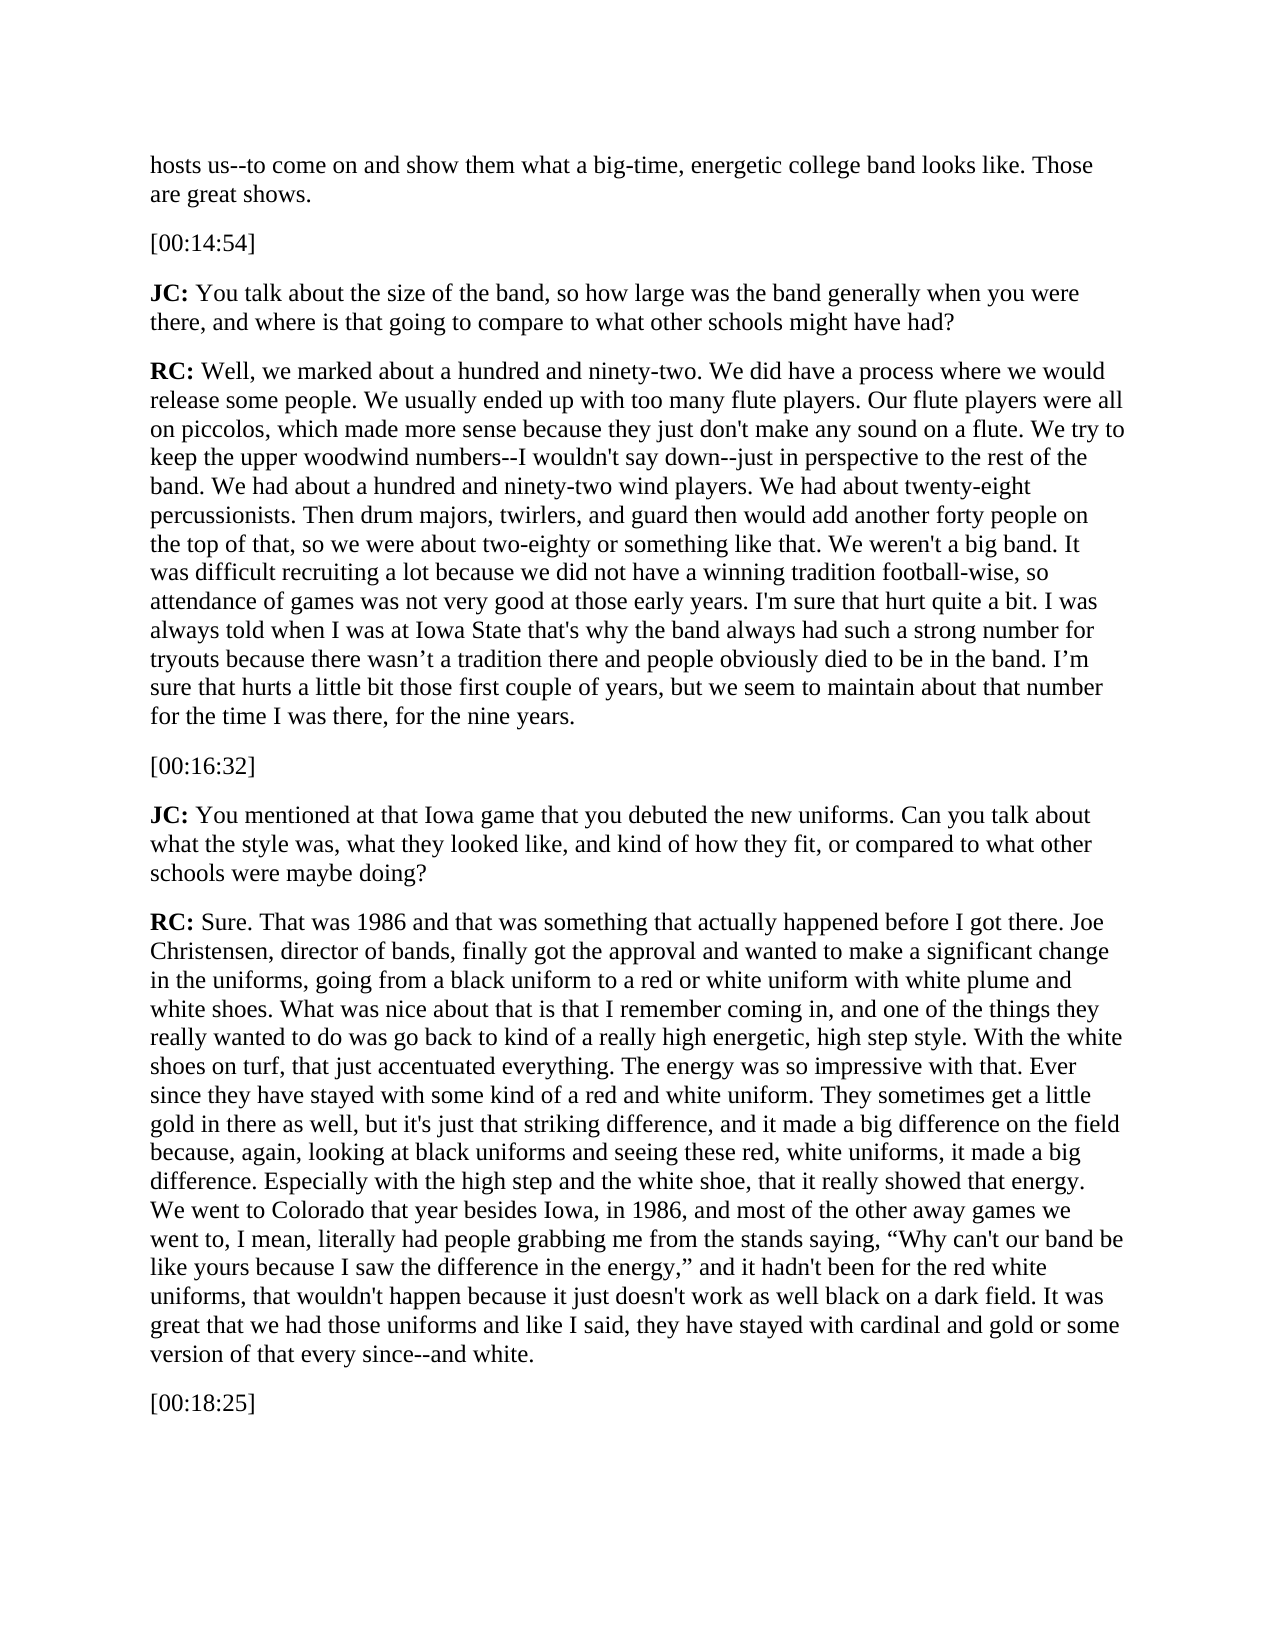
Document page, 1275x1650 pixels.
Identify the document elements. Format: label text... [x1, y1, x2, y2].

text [150, 150, 1125, 207]
text RC: Sure. That was 1986 and that was something that actually happened before I got there. Joe Christensen, director of bands, finally got the approval and wanted to make a significant change in the uniforms, going from a black uniform to a red or white uniform with white plume and white shoes. What was nice about that is that I remember coming in, and one of the things they really wanted to do was go back to kind of a really high energetic, high step style. With the white shoes on turf, that just accentuated everything. The energy was so impressive with that. Ever since they have stayed with some kind of a red and white uniform. They sometimes get a little gold in there as well, but it's just that striking difference, and it made a big difference on the field because, again, looking at black uniforms and seeing these red, white uniforms, it made a big difference. Especially with the high step and the white shoe, that it really showed that energy. We went to Colorado that year besides Iowa, in 1986, and most of the other away games we went to, I mean, literally had people grabbing me from the stands saying, “Why can't our band be like yours because I saw the difference in the energy,” and it hadn't been for the red white uniforms, that wouldn't happen because it just doesn't work as well black on a dark field. It was great that we had those uniforms and like I said, they have stayed with cardinal and gold or some version of that every since--and white. [150, 907, 1125, 1367]
text RC: Well, we marked about a hundred and ninety-two. We did have a process where we would release some people. We usually ended up with too many flute players. Our flute players were all on piccolos, which made more sense because they just don't make any sound on a flute. We try to keep the upper woodwind numbers--I wouldn't say down--just in perspective to the rest of the band. We had about a hundred and ninety-two wind players. We had about twenty-eight percussionists. Then drum majors, twirlers, and guard then would add another forty people on the top of that, so we were about two-eighty or something like that. We weren't a big band. It was difficult recruiting a lot because we did not have a winning tradition football-wise, so attendance of games was not very good at those early years. I'm sure that hurt quite a bit. I was always told when I was at Iowa State that's why the band always had such a strong number for tryouts because there wasn’t a tradition there and people obviously died to be in the band. I’m sure that hurts a little bit those first couple of years, but we seem to maintain about that number for the time I was there, for the nine years. [150, 356, 1125, 730]
text JC: You mentioned at that Iowa game that you debuted the new uniforms. Can you talk about what the style was, what they looked like, and kind of how they fit, or compared to what other schools were maybe doing? [150, 800, 1125, 887]
text [00:14:54] [150, 228, 1125, 257]
text JC: You talk about the size of the band, so how large was the band generally when you were there, and where is that going to compare to what other schools might have had? [150, 278, 1125, 335]
text [00:18:25] [150, 1388, 1125, 1417]
text [00:16:32] [150, 751, 1125, 779]
